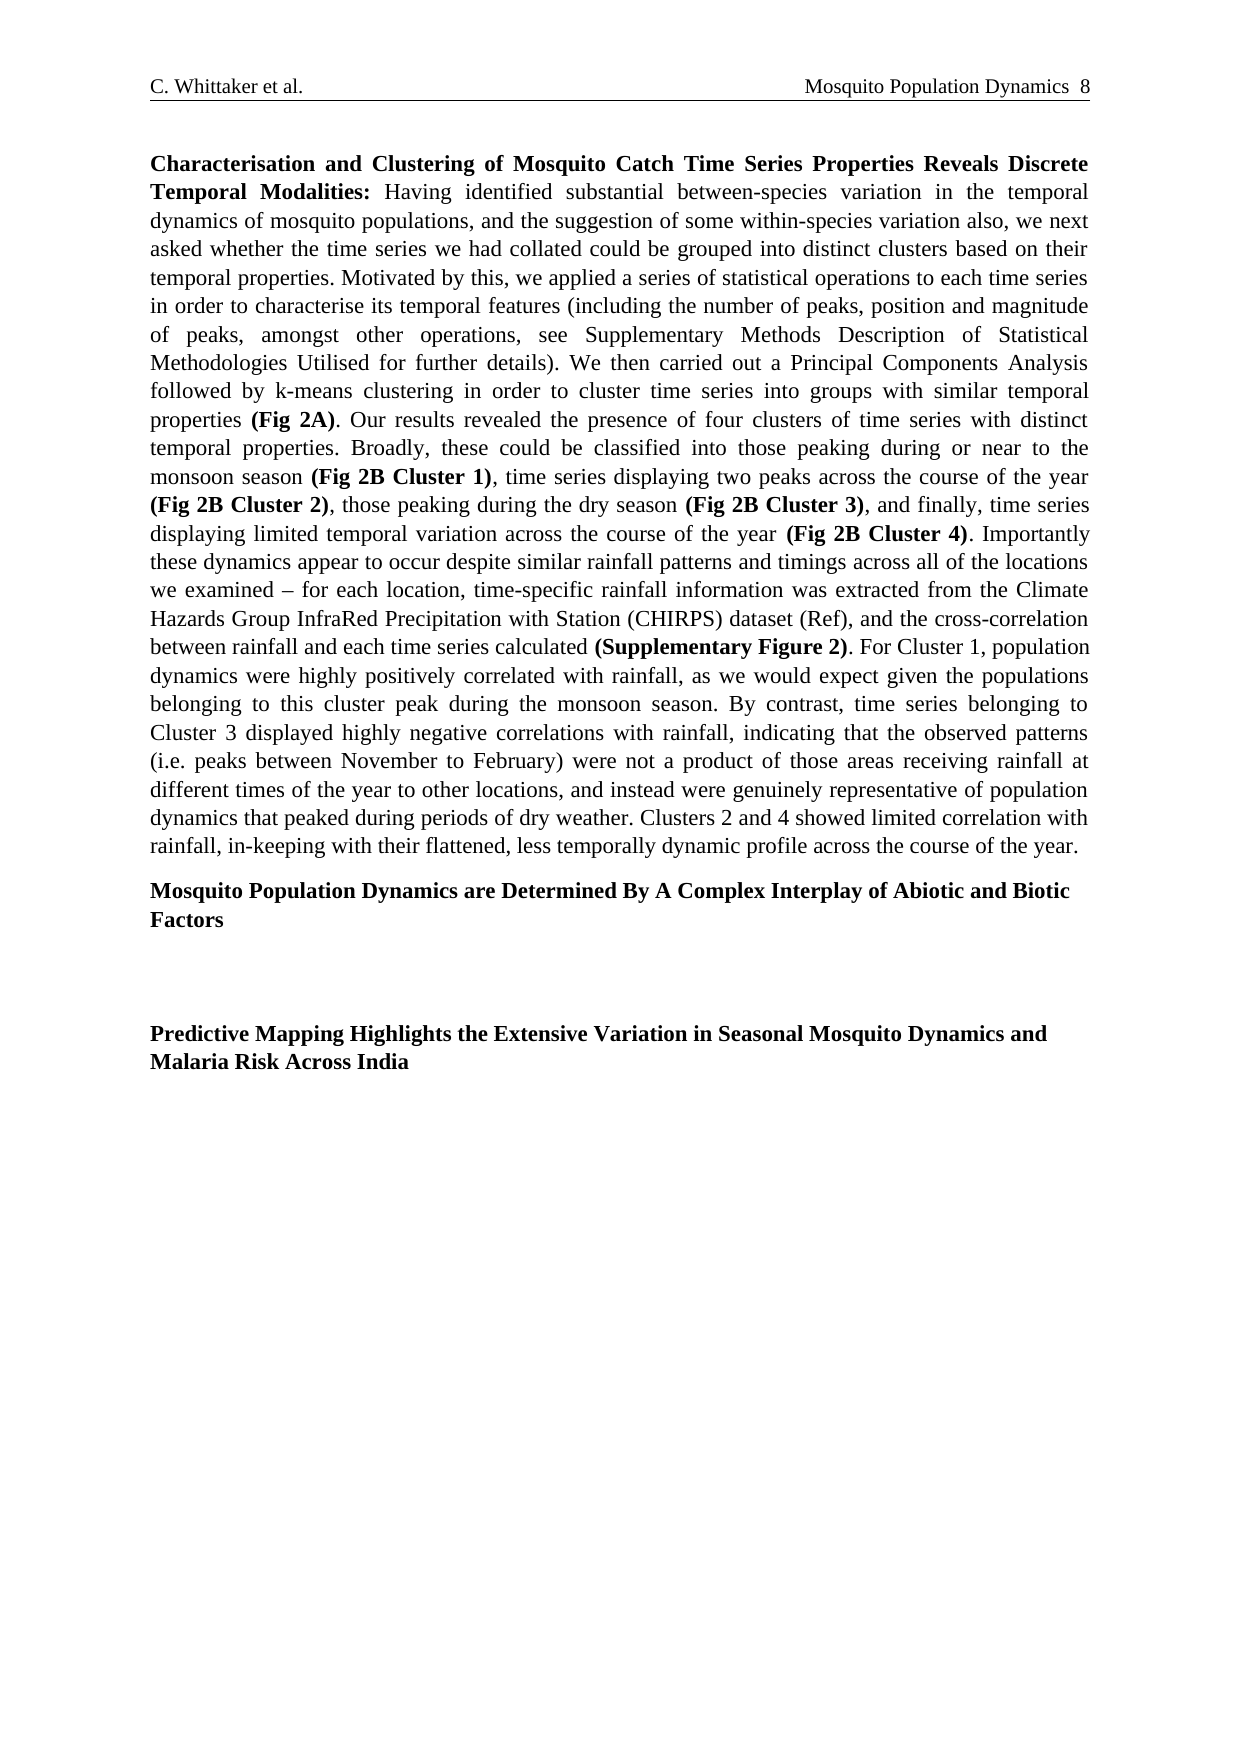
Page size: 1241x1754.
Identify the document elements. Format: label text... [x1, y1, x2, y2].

text Predictive Mapping Highlights the Extensive Variation in Seasonal Mosquito Dynamics and Malaria Risk Across India [150, 1020, 1090, 1074]
text Characterisation and Clustering of Mosquito Catch Time Series Properties Reveals Discrete Temporal Modalities: Having identified substantial between-species variation in the temporal dynamics of mosquito populations, and the suggestion of some within-species variation also, we next asked whether the time series we had collated could be grouped into distinct clusters based on their temporal properties. Motivated by this, we applied a series of statistical operations to each time series in order to characterise its temporal features (including the number of peaks, position and magnitude of peaks, amongst other operations, see Supplementary Methods Description of Statistical Methodologies Utilised for further details). We then carried out a Principal Components Analysis followed by k-means clustering in order to cluster time series into groups with similar temporal properties (Fig 2A). Our results revealed the presence of four clusters of time series with distinct temporal properties. Broadly, these could be classified into those peaking during or near to the monsoon season (Fig 2B Cluster 1), time series displaying two peaks across the course of the year (Fig 2B Cluster 2), those peaking during the dry season (Fig 2B Cluster 3), and finally, time series displaying limited temporal variation across the course of the year (Fig 2B Cluster 4). Importantly these dynamics appear to occur despite similar rainfall patterns and timings across all of the locations we examined – for each location, time-specific rainfall information was extracted from the Climate Hazards Group InfraRed Precipitation with Station (CHIRPS) dataset (Ref), and the cross-correlation between rainfall and each time series calculated (Supplementary Figure 2). For Cluster 1, population dynamics were highly positively correlated with rainfall, as we would expect given the populations belonging to this cluster peak during the monsoon season. By contrast, time series belonging to Cluster 3 displayed highly negative correlations with rainfall, indicating that the observed patterns (i.e. peaks between November to February) were not a product of those areas receiving rainfall at different times of the year to other locations, and instead were genuinely representative of population dynamics that peaked during periods of dry weather. Clusters 2 and 4 showed limited correlation with rainfall, in-keeping with their flattened, less temporally dynamic profile across the course of the year. [150, 150, 1090, 859]
text Mosquito Population Dynamics are Determined By A Complex Interplay of Abiotic and Biotic Factors [150, 878, 1090, 932]
